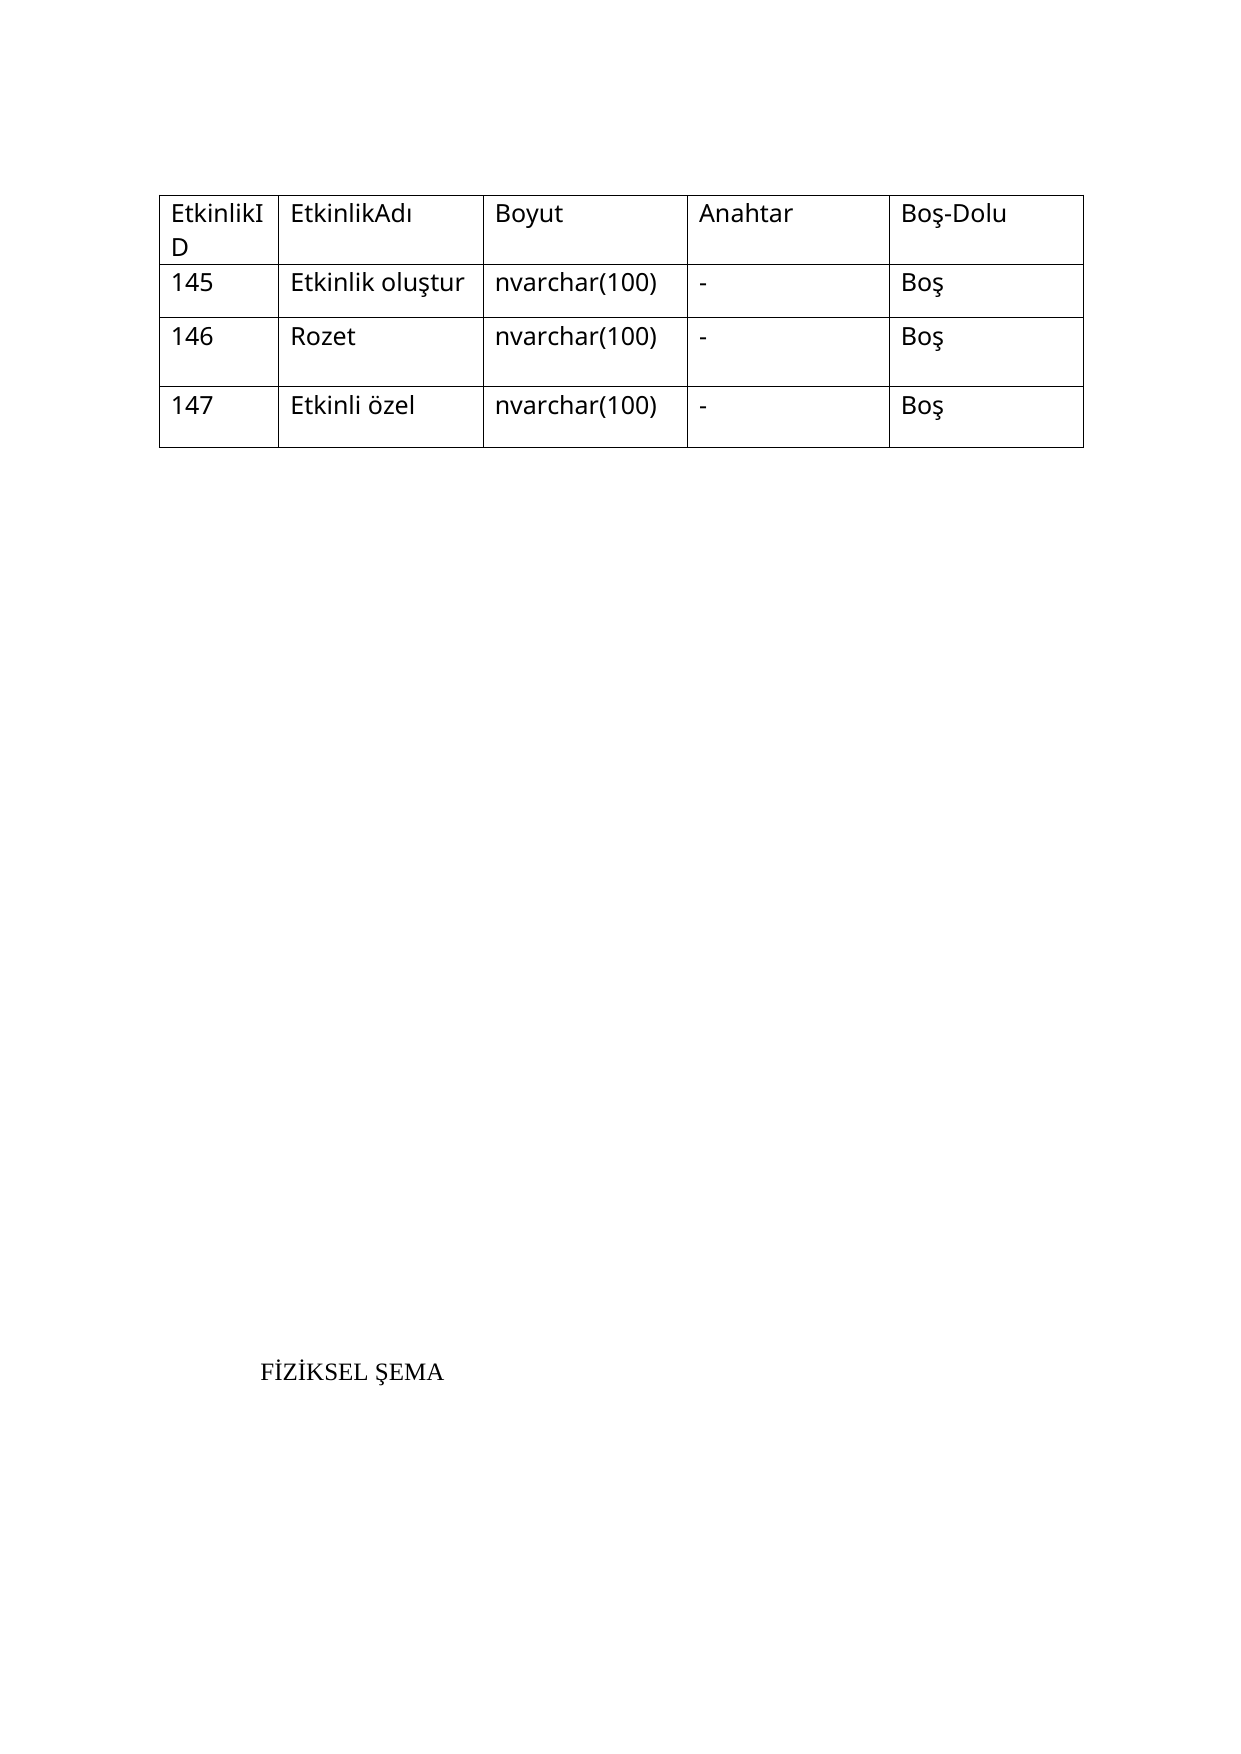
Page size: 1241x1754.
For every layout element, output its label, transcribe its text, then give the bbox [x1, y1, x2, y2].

table_header EtkinlikID [160, 196, 278, 264]
table_cell 146 [160, 318, 278, 386]
table_cell Boş [890, 265, 1083, 317]
table_cell Rozet [279, 318, 483, 386]
table_cell Etkinlik oluştur [279, 265, 483, 317]
table_cell nvarchar(100) [484, 387, 687, 447]
table_cell 145 [160, 265, 278, 317]
table_cell - [688, 265, 889, 317]
table_cell nvarchar(100) [484, 265, 687, 317]
table_header Boyut [484, 196, 687, 264]
table_cell - [688, 387, 889, 447]
table_cell 147 [160, 387, 278, 447]
table_header Boş-Dolu [890, 196, 1083, 264]
table_cell Boş [890, 318, 1083, 386]
table_header Anahtar [688, 196, 889, 264]
table_cell nvarchar(100) [484, 318, 687, 386]
table_cell Etkinli özel [279, 387, 483, 447]
table_cell Boş [890, 387, 1083, 447]
table_header EtkinlikAdı [279, 196, 483, 264]
list FİZİKSEL ŞEMA [260, 1357, 1093, 1386]
table_cell - [688, 318, 889, 386]
